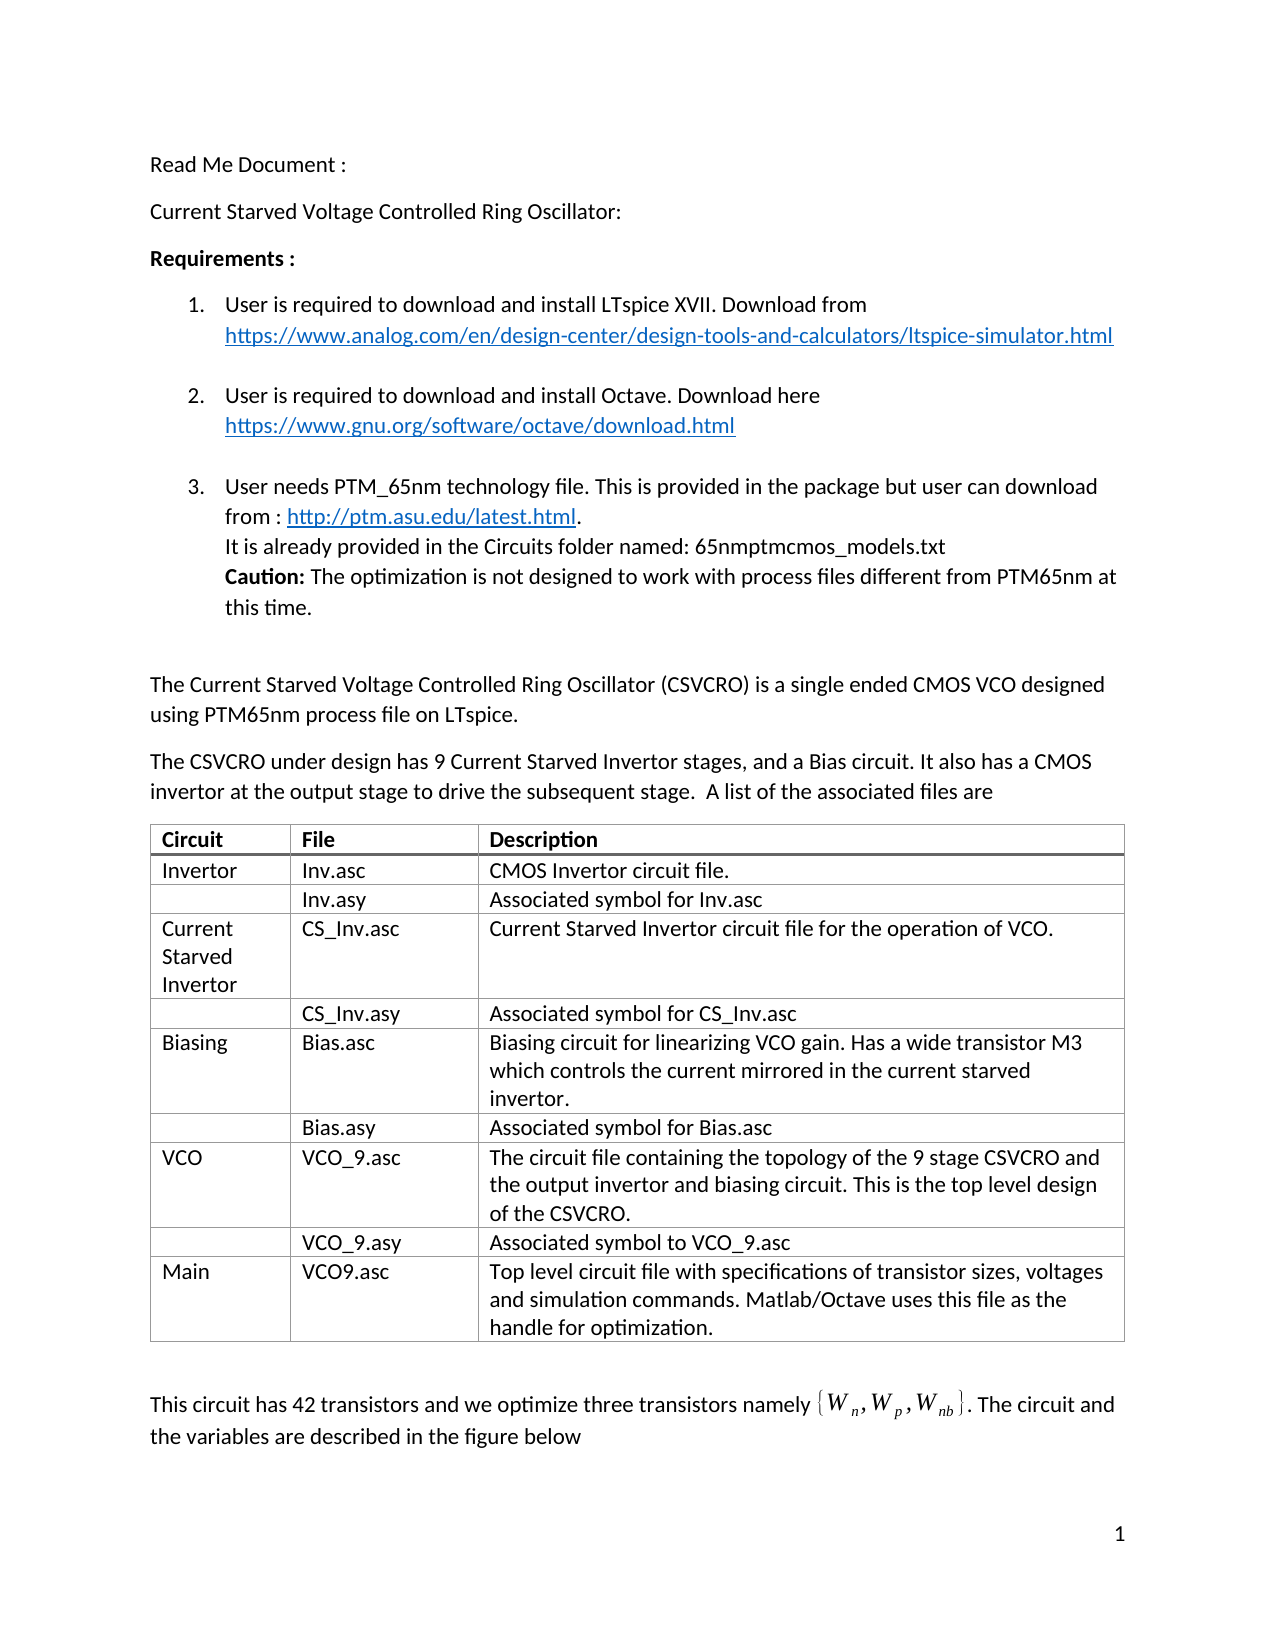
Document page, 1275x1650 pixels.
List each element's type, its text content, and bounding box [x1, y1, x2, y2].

text The Current Starved Voltage Controlled Ring Oscillator (CSVCRO) is a single ended CMOS VCO designed using PTM65nm process file on LTspice. [150, 670, 1125, 728]
list https://www.analog.com/en/design-center/design-tools-and-calculators/ltspice-simulator.html [225, 321, 1125, 349]
table_cell Bias.asc [291, 1029, 478, 1112]
list User needs PTM_65nm technology file. This is provided in the package but user can download from : http://ptm.asu.edu/latest.html. [187, 472, 1125, 530]
table_cell [151, 885, 290, 913]
list It is already provided in the Circuits folder named: 65nmptmcmos_models.txt [225, 532, 1125, 560]
list https://www.gnu.org/software/octave/download.html [225, 411, 1125, 439]
table_cell [151, 1228, 290, 1256]
table_cell Invertor [151, 856, 290, 884]
table_cell [151, 1114, 290, 1142]
table_cell Current Starved Invertor circuit file for the operation of VCO. [479, 914, 1124, 998]
table_header Circuit [151, 825, 290, 853]
table_header File [291, 825, 478, 853]
table_cell The circuit file containing the topology of the 9 stage CSVCRO and the output invertor and biasing circuit. This is the top level design of the CSVCRO. [479, 1143, 1124, 1227]
table_cell Inv.asy [291, 885, 478, 913]
table_cell CMOS Invertor circuit file. [479, 856, 1124, 884]
table_cell [151, 999, 290, 1027]
table_cell VCO9.asc [291, 1257, 478, 1341]
text Requirements : [150, 244, 1125, 272]
table_cell Top level circuit file with specifications of transistor sizes, voltages and simulation commands. Matlab/Octave uses this file as the handle for optimization. [479, 1257, 1124, 1341]
table_cell Current Starved Invertor [151, 914, 290, 998]
table_cell Associated symbol for Bias.asc [479, 1114, 1124, 1142]
list User is required to download and install Octave. Download here [187, 381, 1125, 409]
table_cell Main [151, 1257, 290, 1341]
table_cell VCO_9.asc [291, 1143, 478, 1227]
table_cell Associated symbol for CS_Inv.asc [479, 999, 1124, 1027]
table_cell Biasing circuit for linearizing VCO gain. Has a wide transistor M3 which controls the current mirrored in the current starved invertor. [479, 1029, 1124, 1112]
text The CSVCRO under design has 9 Current Starved Invertor stages, and a Bias circuit. It also has a CMOS invertor at the output stage to drive the subsequent stage. A list of the associated files are [150, 747, 1125, 805]
text Read Me Document : [150, 150, 1125, 178]
table_cell CS_Inv.asy [291, 999, 478, 1027]
table_cell VCO [151, 1143, 290, 1227]
table_cell Biasing [151, 1029, 290, 1112]
table_cell Associated symbol to VCO_9.asc [479, 1228, 1124, 1256]
list User is required to download and install LTspice XVII. Download from [187, 291, 1125, 319]
list Caution: The optimization is not designed to work with process files different from PTM65nm at this time. [225, 562, 1125, 621]
table_cell Bias.asy [291, 1114, 478, 1142]
table_cell CS_Inv.asc [291, 914, 478, 998]
table_cell Inv.asc [291, 856, 478, 884]
table_header Description [479, 825, 1124, 853]
text This circuit has 42 transistors and we optimize three transistors namely . The circuit and the variables are described in the figure below [150, 1389, 1125, 1450]
text Current Starved Voltage Controlled Ring Oscillator: [150, 197, 1125, 225]
table_cell Associated symbol for Inv.asc [479, 885, 1124, 913]
table_cell VCO_9.asy [291, 1228, 478, 1256]
